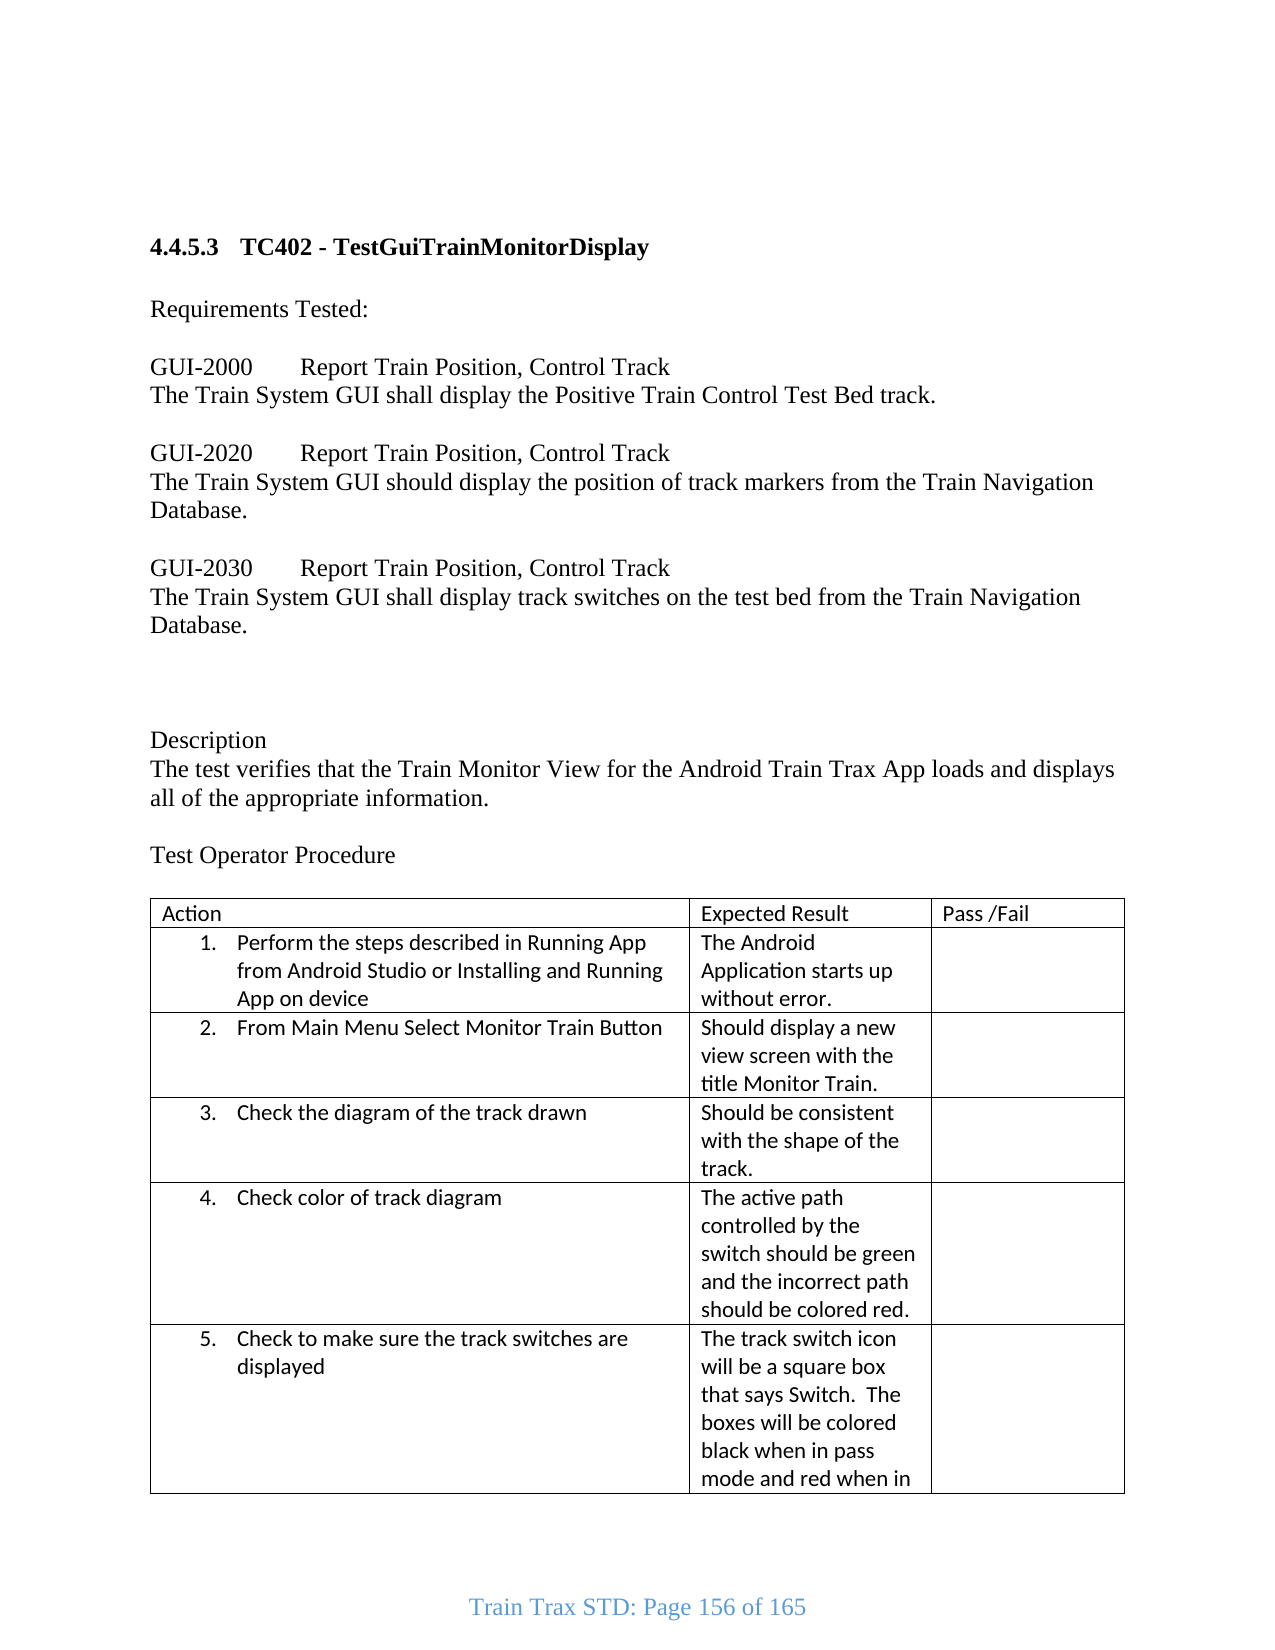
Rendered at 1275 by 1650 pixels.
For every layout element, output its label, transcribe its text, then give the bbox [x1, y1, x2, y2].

text Requirements Tested: [150, 294, 1125, 323]
text The Train System GUI shall display the Positive Train Control Test Bed track. [150, 380, 1125, 409]
text The Train System GUI should display the position of track markers from the Train Navigation Database. [150, 467, 1125, 524]
text Test Operator Procedure [150, 840, 1125, 869]
table_header Action [151, 899, 689, 927]
table_header Pass /Fail [932, 899, 1124, 927]
text GUI-2000 Report Train Position, Control Track [150, 352, 1125, 380]
table_cell The Android Application starts up without error. [690, 928, 931, 1012]
table_header Expected Result [690, 899, 931, 927]
table_cell The active path controlled by the switch should be green and the incorrect path should be colored red. [690, 1183, 931, 1323]
table_cell Should be consistent with the shape of the track. [690, 1098, 931, 1182]
table_cell [932, 1098, 1124, 1182]
table_cell [932, 1325, 1124, 1493]
table_cell [932, 928, 1124, 1012]
table_cell Check color of track diagram [151, 1183, 689, 1323]
text The Train System GUI shall display track switches on the test bed from the Train Navigation Database. [150, 582, 1125, 639]
text GUI-2020 Report Train Position, Control Track [150, 438, 1125, 467]
table_cell Perform the steps described in Running App from Android Studio or Installing and Running App on device [151, 928, 689, 1012]
text GUI-2030 Report Train Position, Control Track [150, 553, 1125, 582]
subtitle TC402 - TestGuiTrainMonitorDisplay [150, 232, 1125, 261]
table_cell [932, 1013, 1124, 1097]
table_cell Check to make sure the track switches are displayed [151, 1325, 689, 1493]
table_cell [932, 1183, 1124, 1323]
text Description [150, 725, 1125, 754]
text The test verifies that the Train Monitor View for the Android Train Trax App loads and displays all of the appropriate information. [150, 754, 1125, 812]
table_cell Should display a new view screen with the title Monitor Train. [690, 1013, 931, 1097]
table_cell Check the diagram of the track drawn [151, 1098, 689, 1182]
table_cell From Main Menu Select Monitor Train Button [151, 1013, 689, 1097]
